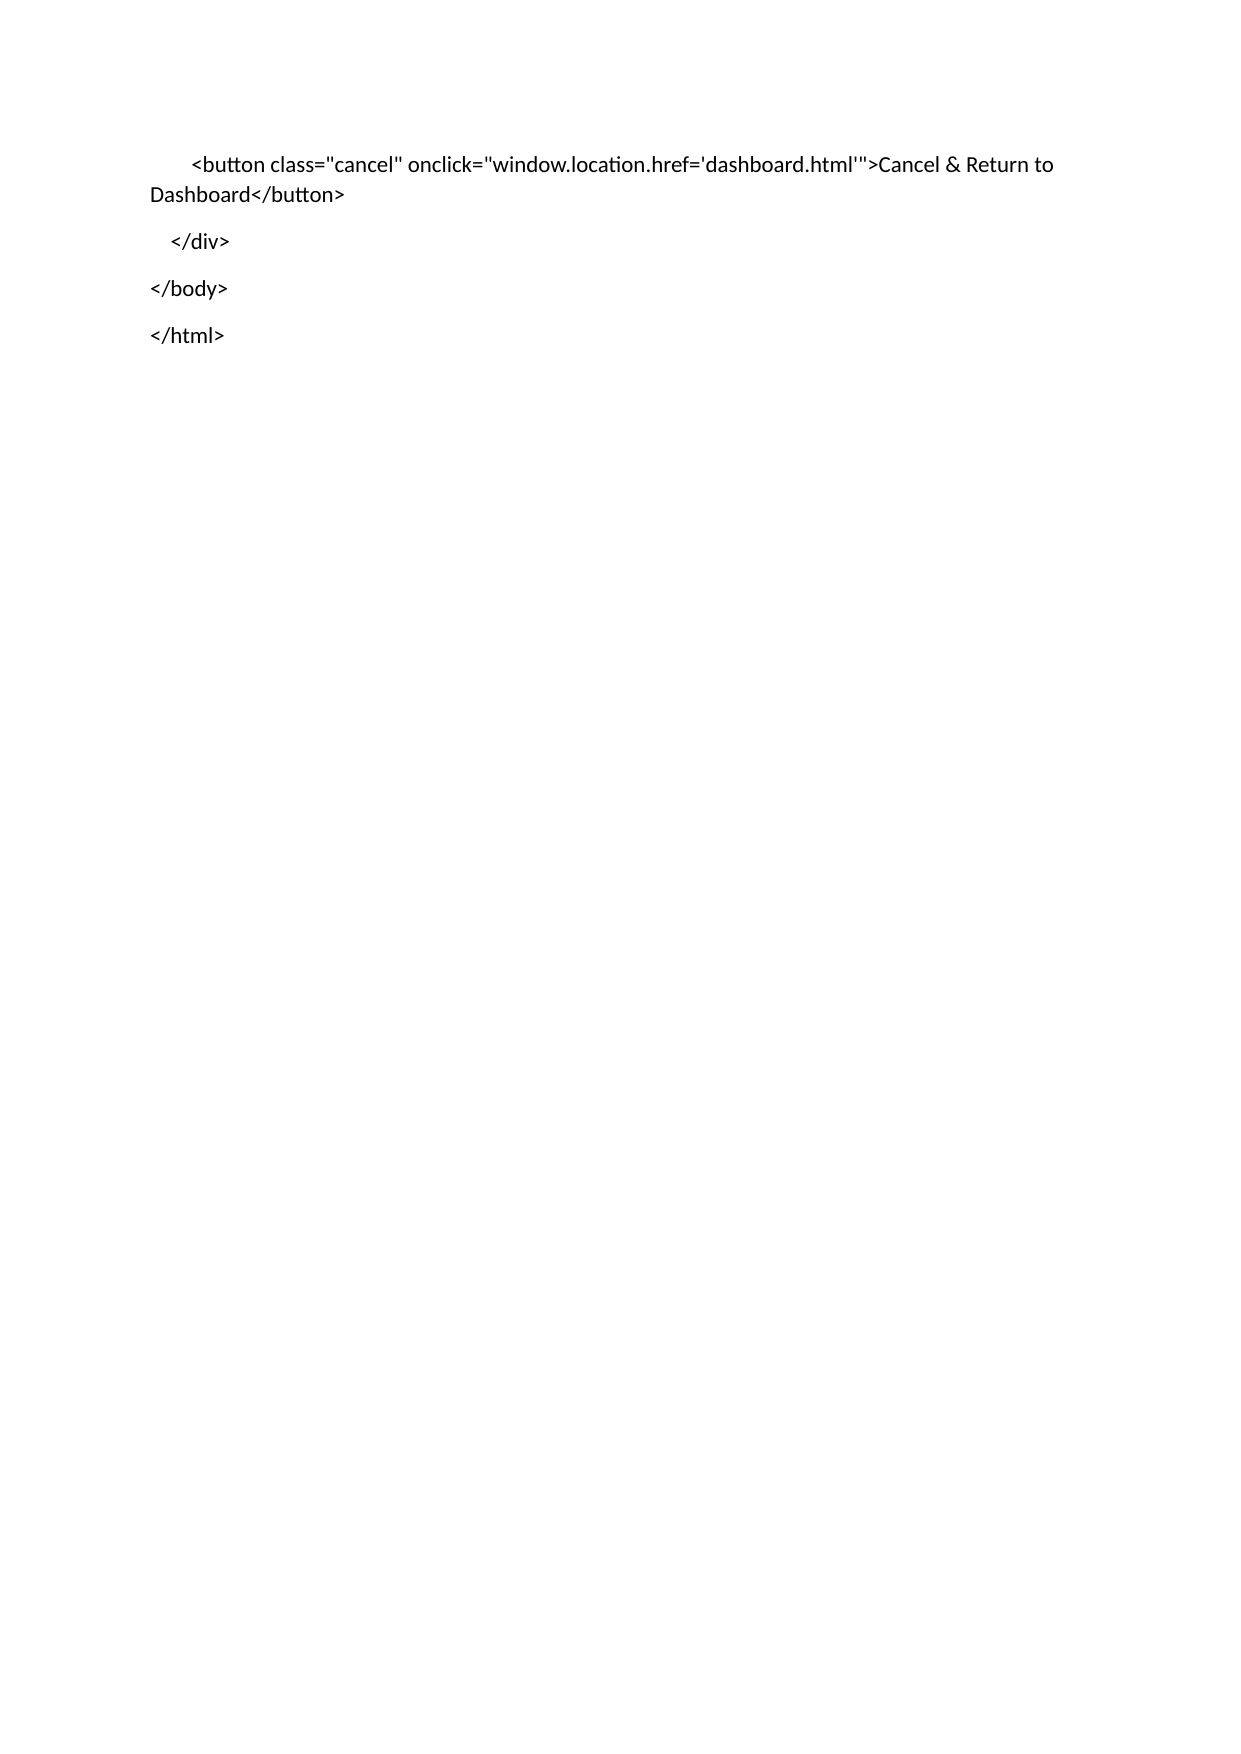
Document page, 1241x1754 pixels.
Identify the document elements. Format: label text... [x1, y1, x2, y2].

text </html> [150, 321, 1090, 349]
text </div> [150, 227, 1090, 255]
text <button class="cancel" onclick="window.location.href='dashboard.html'">Cancel & Return to Dashboard</button> [150, 150, 1090, 208]
text </body> [150, 274, 1090, 302]
